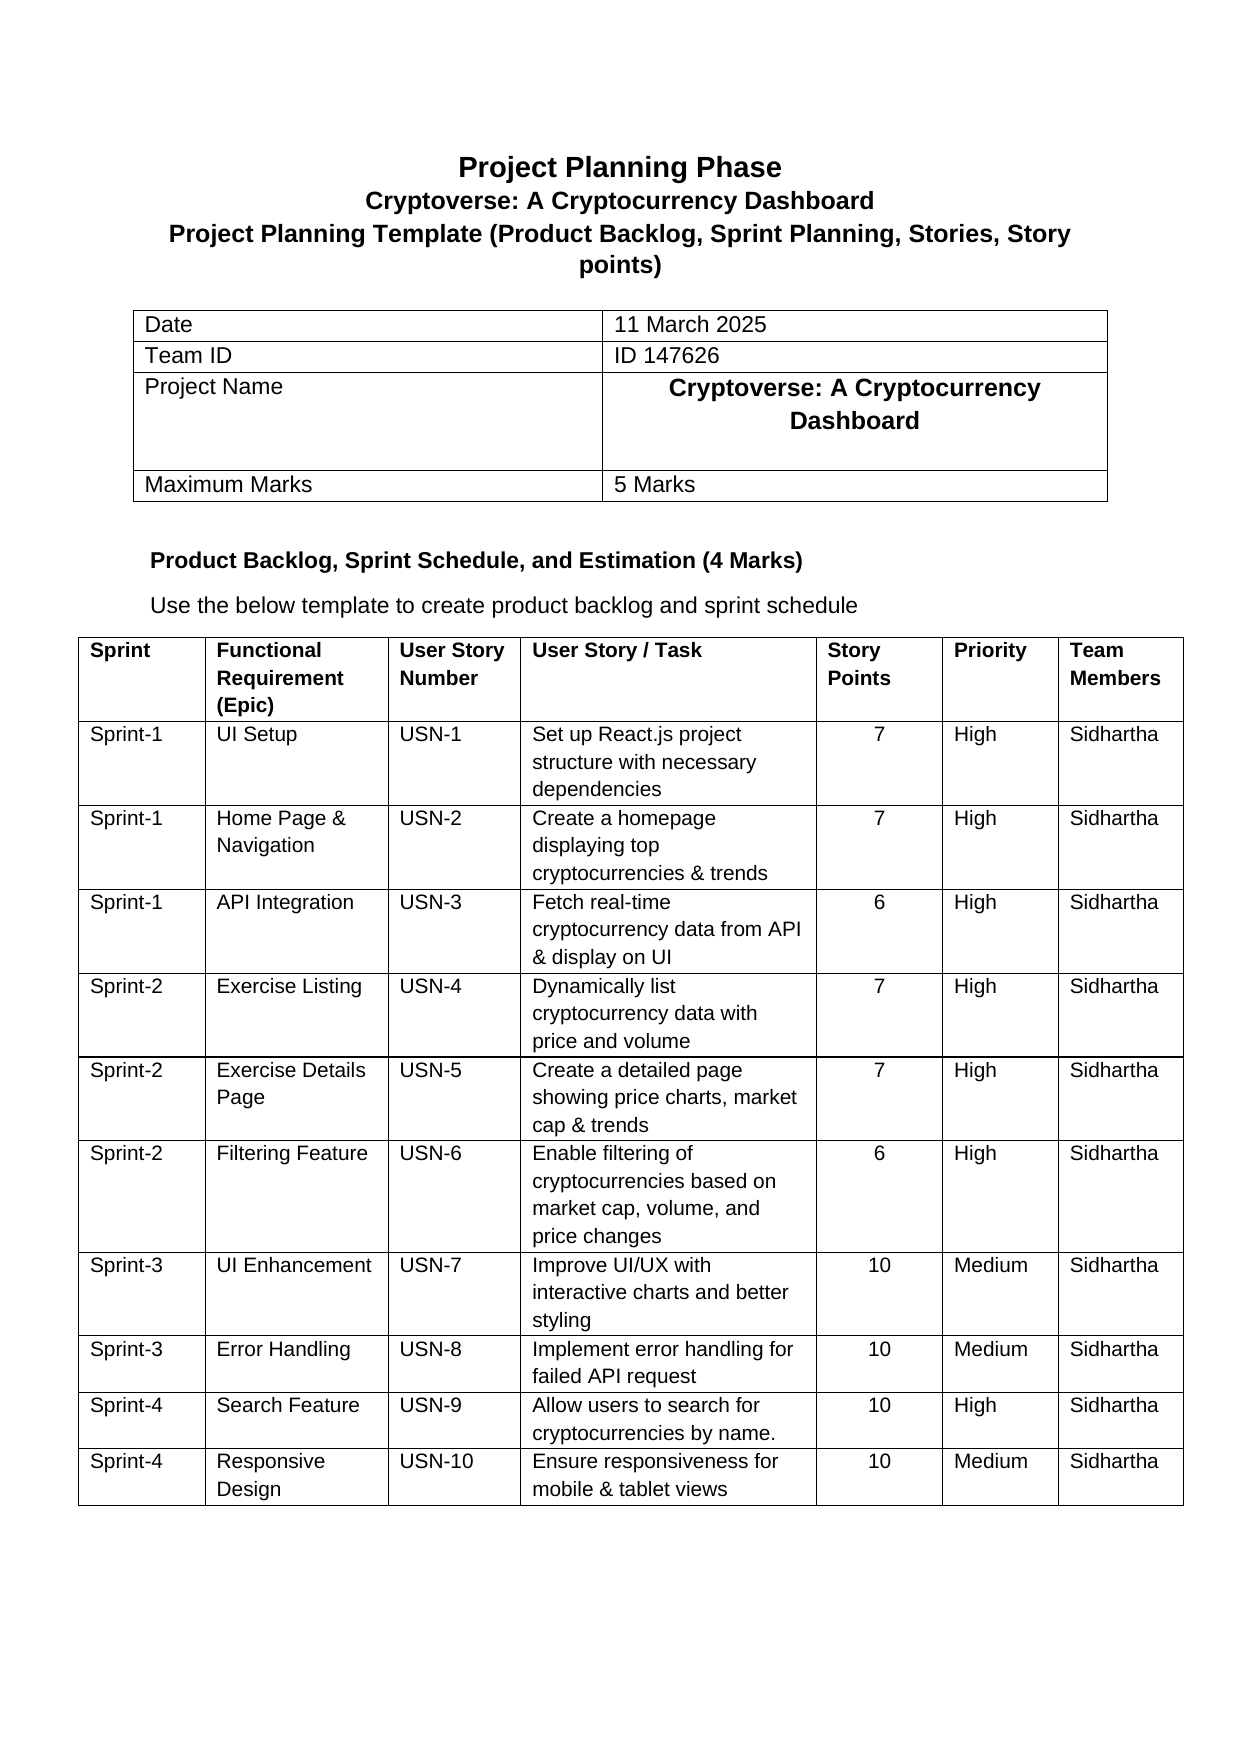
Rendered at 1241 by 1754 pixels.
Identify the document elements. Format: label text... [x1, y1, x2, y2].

table_cell Set up React.js project structure with necessary dependencies [521, 722, 816, 805]
table_cell Sprint-1 [79, 722, 205, 805]
table_cell Sprint-3 [79, 1253, 205, 1335]
table_cell Responsive Design [206, 1449, 388, 1504]
table_cell Ensure responsiveness for mobile & tablet views [521, 1449, 816, 1504]
table_cell High [943, 974, 1058, 1056]
table_cell 10 [817, 1253, 942, 1335]
table_cell USN-10 [389, 1449, 520, 1504]
table_cell High [943, 1058, 1058, 1140]
table_cell Exercise Details Page [206, 1058, 388, 1140]
table_cell High [943, 1141, 1058, 1252]
table_cell High [943, 890, 1058, 972]
table_cell 6 [817, 890, 942, 972]
table_cell Project Name [134, 373, 602, 469]
table_header User Story Number [389, 638, 520, 721]
table_cell Sprint-4 [79, 1449, 205, 1504]
table_cell Sidhartha [1059, 1058, 1183, 1140]
table_cell Medium [943, 1253, 1058, 1335]
table_cell 10 [817, 1449, 942, 1504]
table_cell Sidhartha [1059, 1449, 1183, 1504]
table_cell Error Handling [206, 1336, 388, 1392]
table_cell Sprint-1 [79, 890, 205, 972]
table_header Story Points [817, 638, 942, 721]
table_cell Sprint-2 [79, 1141, 205, 1252]
table_cell 10 [817, 1336, 942, 1392]
table_cell Cryptoverse: A Cryptocurrency Dashboard [603, 373, 1107, 469]
table_cell Medium [943, 1336, 1058, 1392]
table_cell USN-8 [389, 1336, 520, 1392]
table_cell 7 [817, 722, 942, 805]
table_cell Home Page & Navigation [206, 806, 388, 889]
table_header Functional Requirement (Epic) [206, 638, 388, 721]
text Cryptoverse: A Cryptocurrency Dashboard [150, 186, 1090, 215]
table_cell USN-9 [389, 1393, 520, 1448]
table_cell 7 [817, 806, 942, 889]
table_cell 5 Marks [603, 471, 1107, 501]
table_cell 7 [817, 1058, 942, 1140]
table_cell Sidhartha [1059, 1253, 1183, 1335]
table_cell Sidhartha [1059, 806, 1183, 889]
table_cell Sidhartha [1059, 722, 1183, 805]
table_cell Allow users to search for cryptocurrencies by name. [521, 1393, 816, 1448]
table_cell 10 [817, 1393, 942, 1448]
table_cell High [943, 722, 1058, 805]
table_header 11 March 2025 [603, 311, 1107, 341]
table_cell Search Feature [206, 1393, 388, 1448]
table_cell USN-3 [389, 890, 520, 972]
table_cell Implement error handling for failed API request [521, 1336, 816, 1392]
table_cell UI Enhancement [206, 1253, 388, 1335]
table_cell Fetch real-time cryptocurrency data from API & display on UI [521, 890, 816, 972]
table_header User Story / Task [521, 638, 816, 721]
table_cell USN-4 [389, 974, 520, 1056]
table_cell USN-1 [389, 722, 520, 805]
table_cell Sidhartha [1059, 1393, 1183, 1448]
table_cell Sprint-2 [79, 1058, 205, 1140]
table_cell 6 [817, 1141, 942, 1252]
text Project Planning Template (Product Backlog, Sprint Planning, Stories, Story points) [150, 219, 1090, 279]
table_cell Dynamically list cryptocurrency data with price and volume [521, 974, 816, 1056]
table_cell Sidhartha [1059, 974, 1183, 1056]
table_cell High [943, 806, 1058, 889]
table_cell USN-5 [389, 1058, 520, 1140]
table_header Sprint [79, 638, 205, 721]
table_cell Sidhartha [1059, 1336, 1183, 1392]
table_cell 7 [817, 974, 942, 1056]
text Use the below template to create product backlog and sprint schedule [150, 592, 1090, 618]
table_header Date [134, 311, 602, 341]
table_cell Filtering Feature [206, 1141, 388, 1252]
table_cell Exercise Listing [206, 974, 388, 1056]
table_cell Sidhartha [1059, 890, 1183, 972]
text Project Planning Phase [150, 150, 1090, 183]
table_header Priority [943, 638, 1058, 721]
text Product Backlog, Sprint Schedule, and Estimation (4 Marks) [150, 547, 1090, 573]
table_cell Create a detailed page showing price charts, market cap & trends [521, 1058, 816, 1140]
table_cell USN-7 [389, 1253, 520, 1335]
table_cell Sprint-1 [79, 806, 205, 889]
table_cell Sprint-3 [79, 1336, 205, 1392]
table_cell Maximum Marks [134, 471, 602, 501]
table_header Team Members [1059, 638, 1183, 721]
table_cell Create a homepage displaying top cryptocurrencies & trends [521, 806, 816, 889]
table_cell Sprint-2 [79, 974, 205, 1056]
table_cell Improve UI/UX with interactive charts and better styling [521, 1253, 816, 1335]
table_cell UI Setup [206, 722, 388, 805]
table_cell USN-2 [389, 806, 520, 889]
table_cell High [943, 1393, 1058, 1448]
table_cell Enable filtering of cryptocurrencies based on market cap, volume, and price changes [521, 1141, 816, 1252]
table_cell Sprint-4 [79, 1393, 205, 1448]
table_cell USN-6 [389, 1141, 520, 1252]
table_cell Medium [943, 1449, 1058, 1504]
table_cell Sidhartha [1059, 1141, 1183, 1252]
table_cell Team ID [134, 342, 602, 372]
table_cell ID 147626 [603, 342, 1107, 372]
table_cell API Integration [206, 890, 388, 972]
